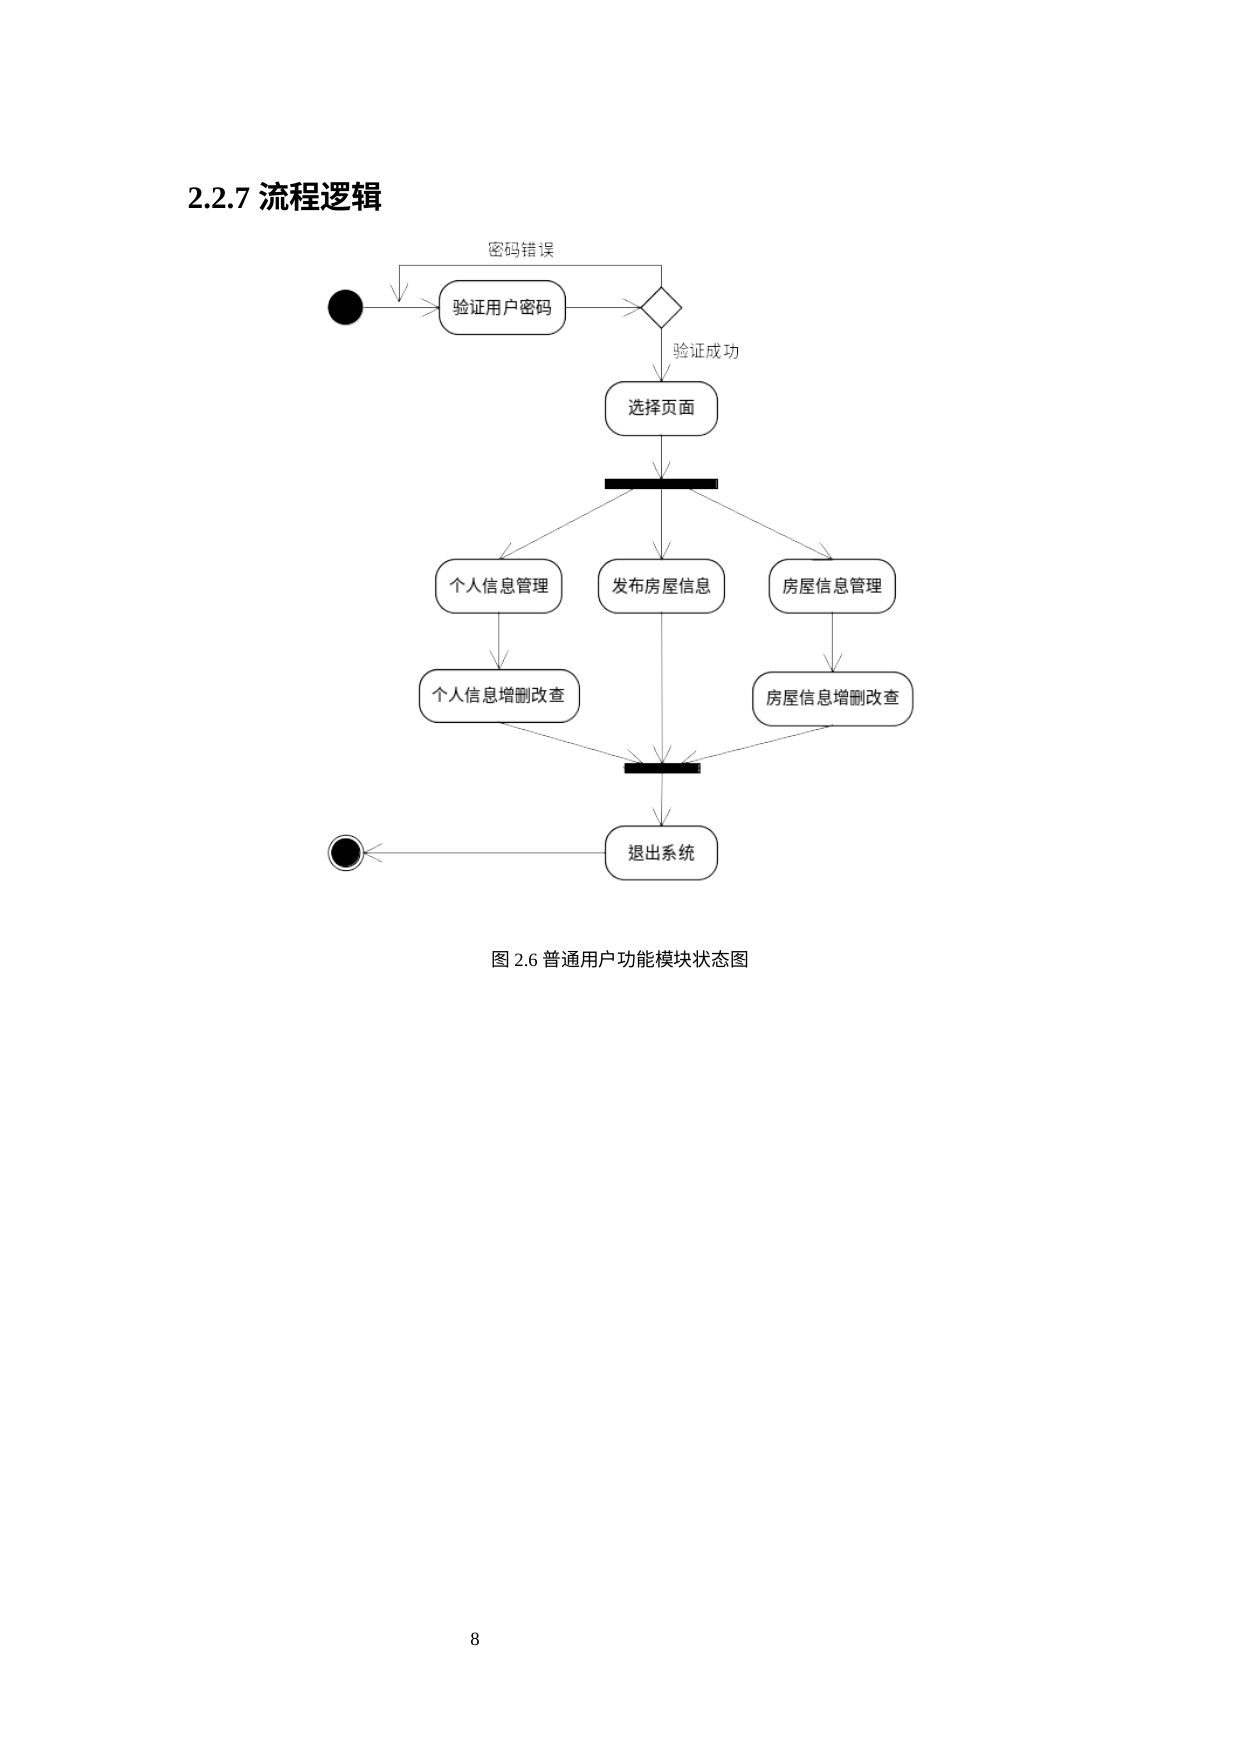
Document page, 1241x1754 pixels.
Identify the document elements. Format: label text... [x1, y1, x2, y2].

text 图2.6 普通用户功能模块状态图 [187, 942, 1053, 974]
text 2.2.7 流程逻辑 [187, 162, 1053, 227]
